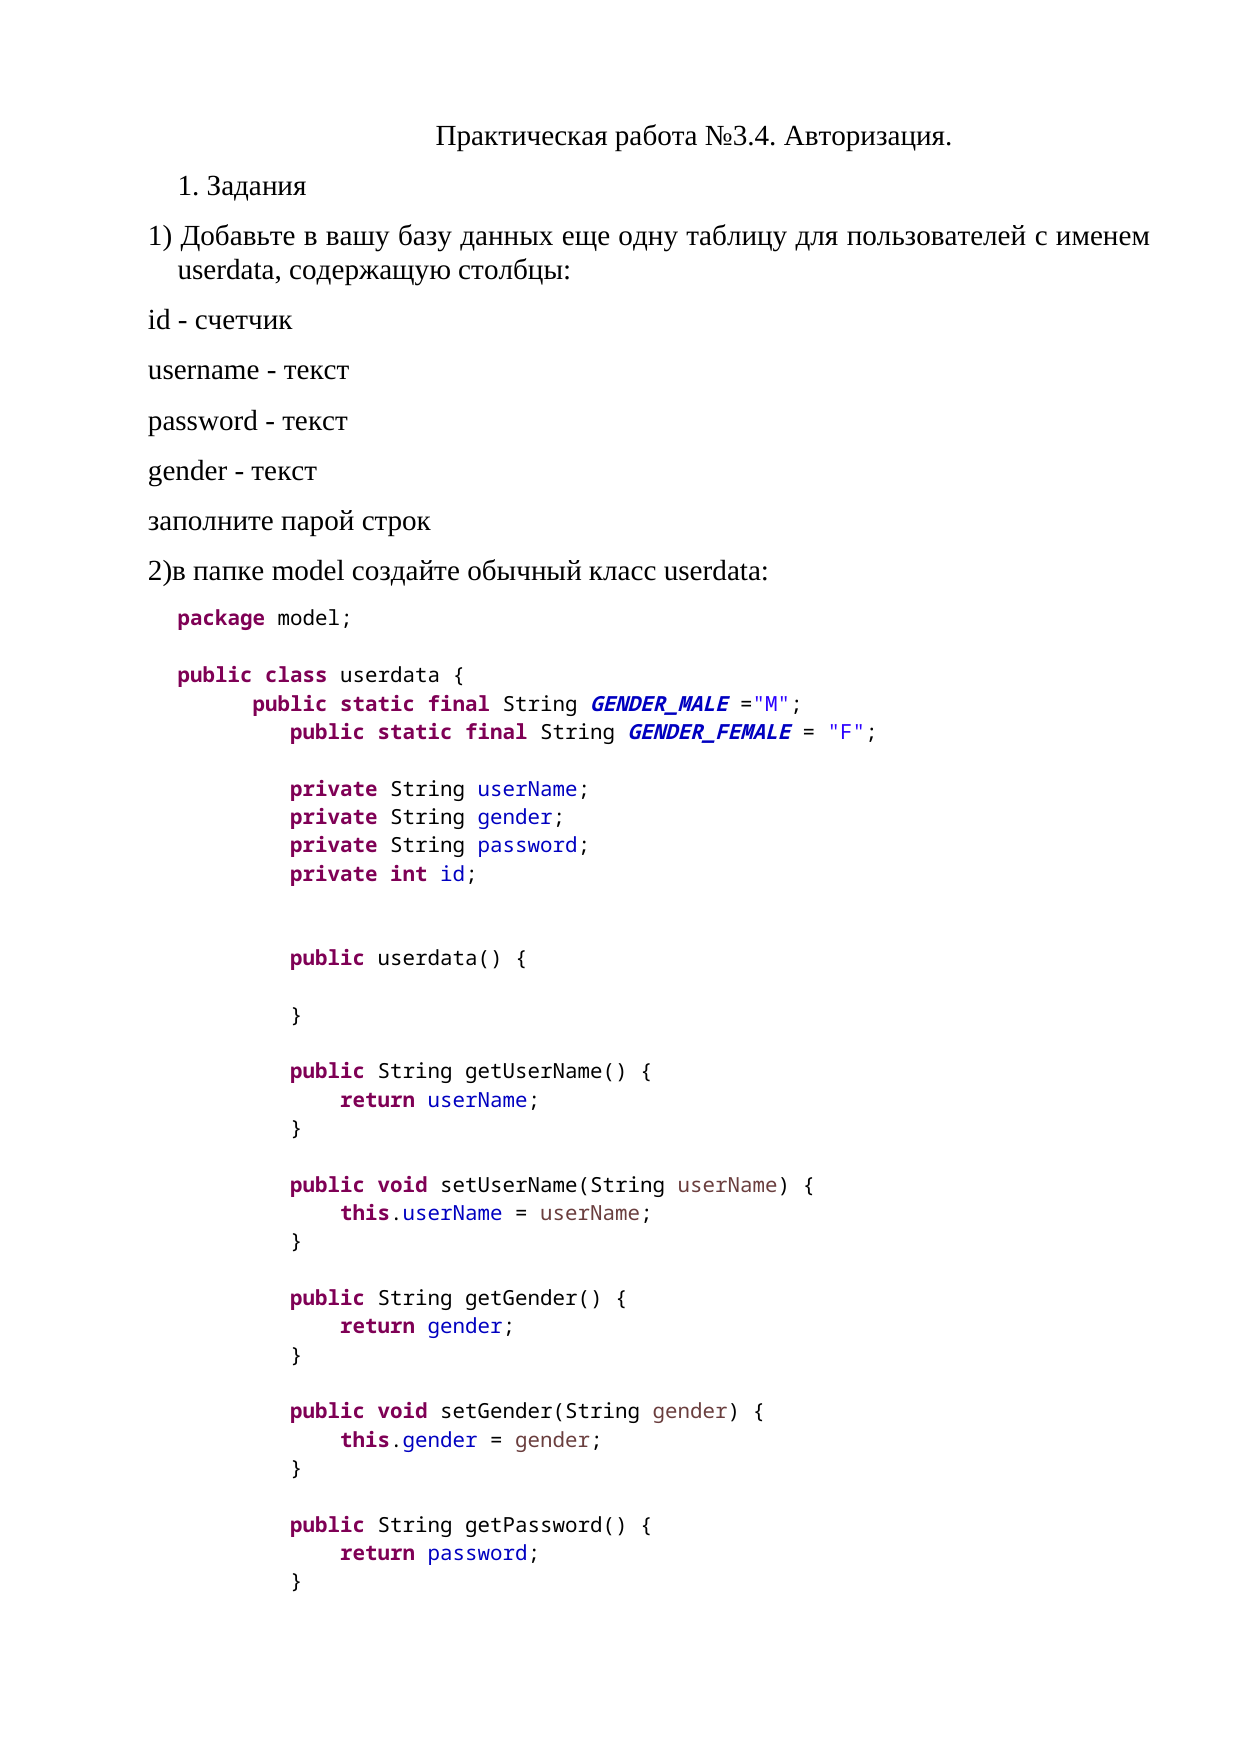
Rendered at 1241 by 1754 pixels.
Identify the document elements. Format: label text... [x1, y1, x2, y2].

text private String password; [177, 831, 1152, 859]
text username - текст [148, 352, 1152, 386]
text 1) Добавьте в вашу базу данных еще одну таблицу для пользователей с именем userdata, содержащую столбцы: [148, 218, 1152, 286]
text 2)в папке model создайте обычный класс userdata: [148, 553, 1152, 587]
text public String getGender() { [177, 1283, 1152, 1312]
text this.gender = gender; [177, 1425, 1152, 1453]
text Практическая работа №3.4. Авторизация. [177, 118, 1152, 152]
text } [177, 1567, 1152, 1595]
text заполните парой строк [148, 503, 1152, 537]
text public String getPassword() { [177, 1510, 1152, 1538]
text 1. Задания [177, 168, 1152, 202]
text gender - текст [148, 453, 1152, 486]
text return userName; [177, 1085, 1152, 1113]
text private String gender; [177, 802, 1152, 831]
text public userdata() { [177, 943, 1152, 972]
text public class userdata { [177, 660, 1152, 689]
text private int id; [177, 859, 1152, 887]
text return gender; [177, 1312, 1152, 1340]
text package model; [177, 603, 1152, 632]
text public String getUserName() { [177, 1056, 1152, 1085]
text } [177, 1000, 1152, 1028]
text id - счетчик [148, 302, 1152, 336]
text } [177, 1113, 1152, 1142]
text password - текст [148, 403, 1152, 436]
text public void setGender(String gender) { [177, 1396, 1152, 1425]
text public static final String GENDER_FEMALE = "F"; [177, 717, 1152, 746]
text public static final String GENDER_MALE ="M"; [177, 689, 1152, 717]
text public void setUserName(String userName) { [177, 1170, 1152, 1198]
text } [177, 1227, 1152, 1255]
text private String userName; [177, 774, 1152, 802]
text } [177, 1453, 1152, 1482]
text this.userName = userName; [177, 1198, 1152, 1227]
text } [177, 1340, 1152, 1368]
text return password; [177, 1538, 1152, 1567]
